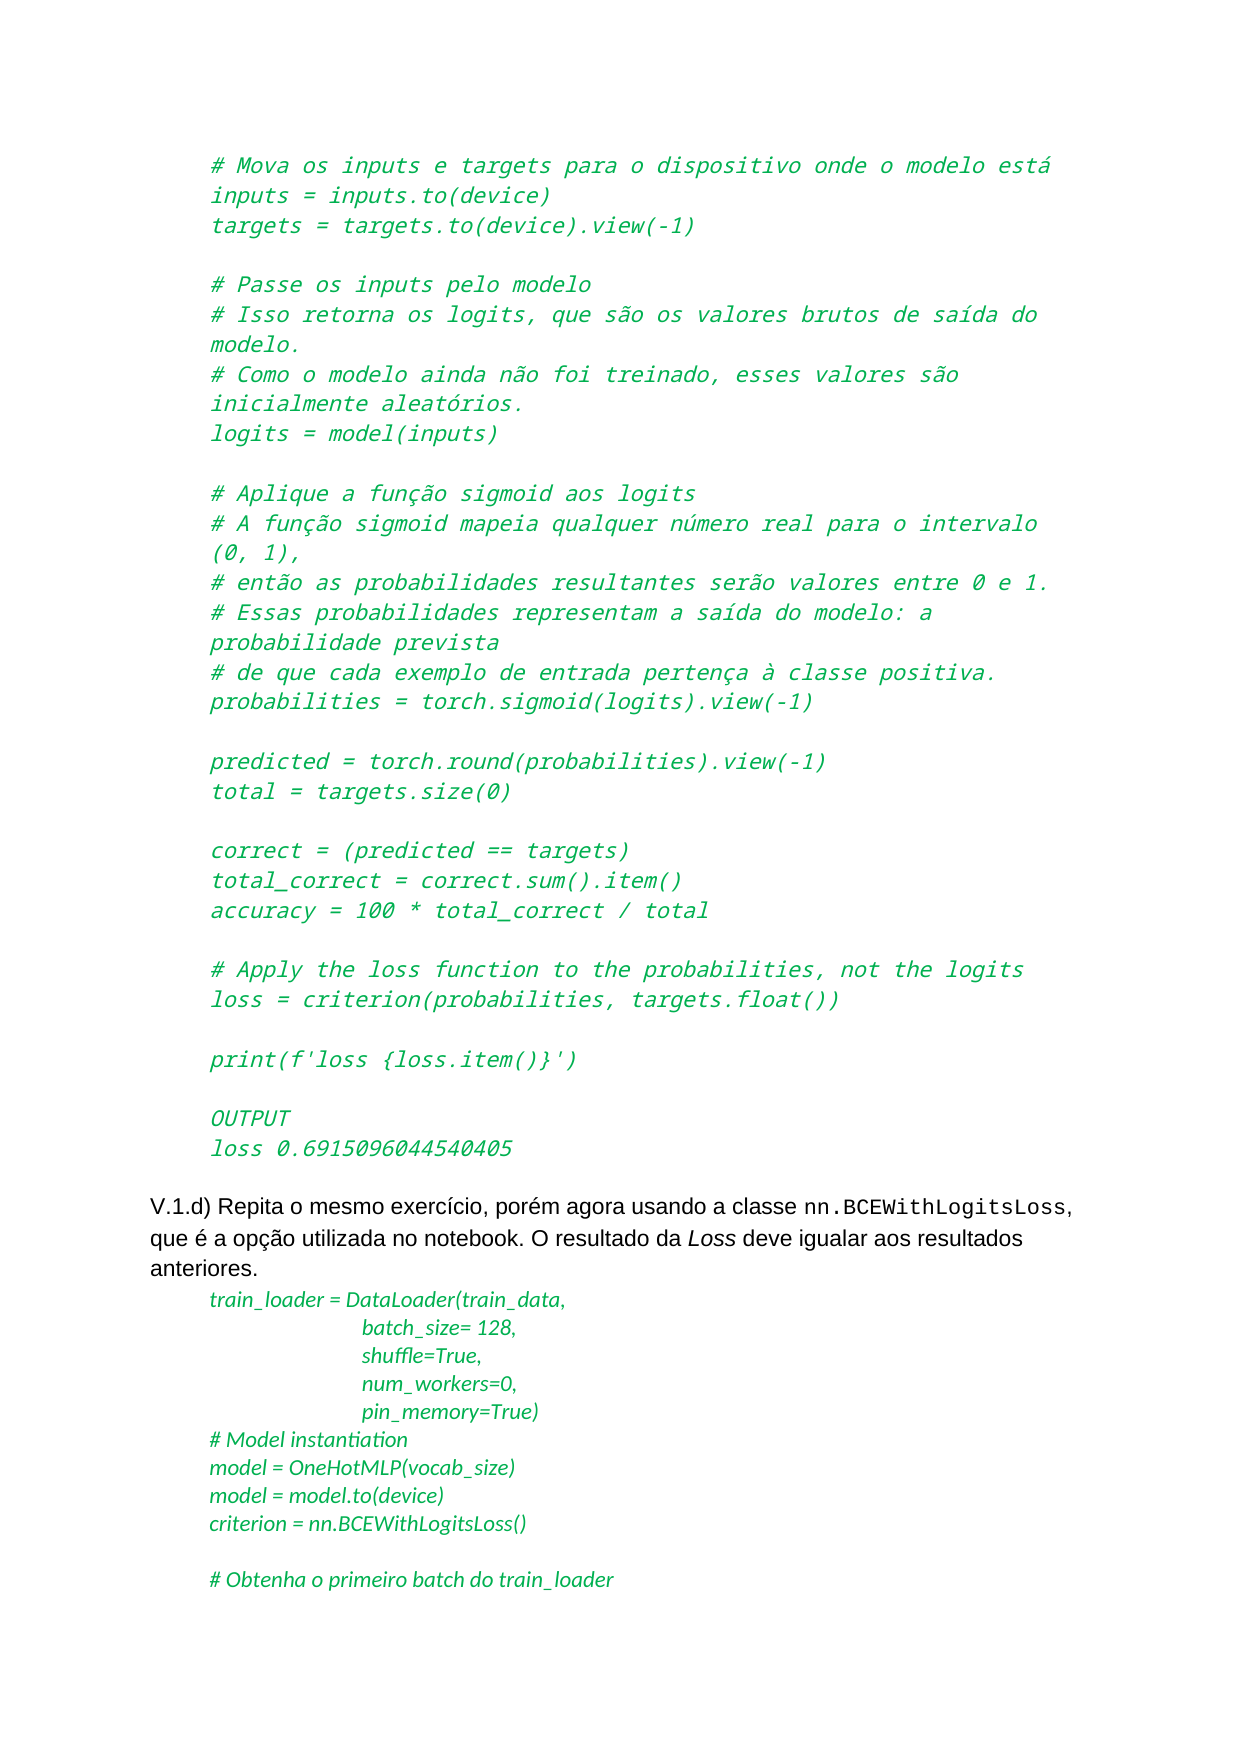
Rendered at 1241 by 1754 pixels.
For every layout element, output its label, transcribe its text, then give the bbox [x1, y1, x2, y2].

text shuffle=True, [209, 1341, 1090, 1369]
text total = targets.size(0) [209, 776, 1090, 805]
text total_correct = correct.sum().item() [209, 865, 1090, 895]
text # Essas probabilidades representam a saída do modelo: a probabilidade prevista [209, 597, 1090, 656]
text # Model instantiation [209, 1426, 1090, 1453]
text # Aplique a função sigmoid aos logits [209, 478, 1090, 507]
text # de que cada exemplo de entrada pertença à classe positiva. [209, 656, 1090, 686]
text model = model.to(device) [209, 1482, 1090, 1509]
text loss 0.6915096044540405 [209, 1133, 1090, 1163]
text inputs = inputs.to(device) [209, 180, 1090, 209]
text probabilities = torch.sigmoid(logits).view(-1) [209, 686, 1090, 716]
text # Obtenha o primeiro batch do train_loader [209, 1566, 1090, 1594]
text # Passe os inputs pelo modelo [209, 269, 1090, 299]
text print(f'loss {loss.item()}') [209, 1044, 1090, 1073]
text OUTPUT [209, 1103, 1090, 1133]
text criterion = nn.BCEWithLogitsLoss() [209, 1509, 1090, 1538]
text # Isso retorna os logits, que são os valores brutos de saída do modelo. [209, 299, 1090, 358]
text pin_memory=True) [209, 1397, 1090, 1426]
text loss = criterion(probabilities, targets.float()) [209, 984, 1090, 1014]
text targets = targets.to(device).view(-1) [209, 209, 1090, 239]
text # Como o modelo ainda não foi treinado, esses valores são inicialmente aleatórios. [209, 358, 1090, 418]
text correct = (predicted == targets) [209, 835, 1090, 865]
text train_loader = DataLoader(train_data, [209, 1285, 1090, 1313]
text # Apply the loss function to the probabilities, not the logits [209, 954, 1090, 984]
text # então as probabilidades resultantes serão valores entre 0 e 1. [209, 567, 1090, 597]
text accuracy = 100 * total_correct / total [209, 895, 1090, 924]
text # Mova os inputs e targets para o dispositivo onde o modelo está [209, 150, 1090, 180]
text num_workers=0, [209, 1369, 1090, 1397]
text logits = model(inputs) [209, 418, 1090, 448]
text V.1.d) Repita o mesmo exercício, porém agora usando a classe nn.BCEWithLogitsLoss, que é a opção utilizada no notebook. O resultado da Loss deve igualar aos resultados anteriores. [150, 1193, 1090, 1282]
text predicted = torch.round(probabilities).view(-1) [209, 746, 1090, 776]
text # A função sigmoid mapeia qualquer número real para o intervalo (0, 1), [209, 507, 1090, 567]
text model = OneHotMLP(vocab_size) [209, 1453, 1090, 1482]
text batch_size= 128, [209, 1313, 1090, 1341]
